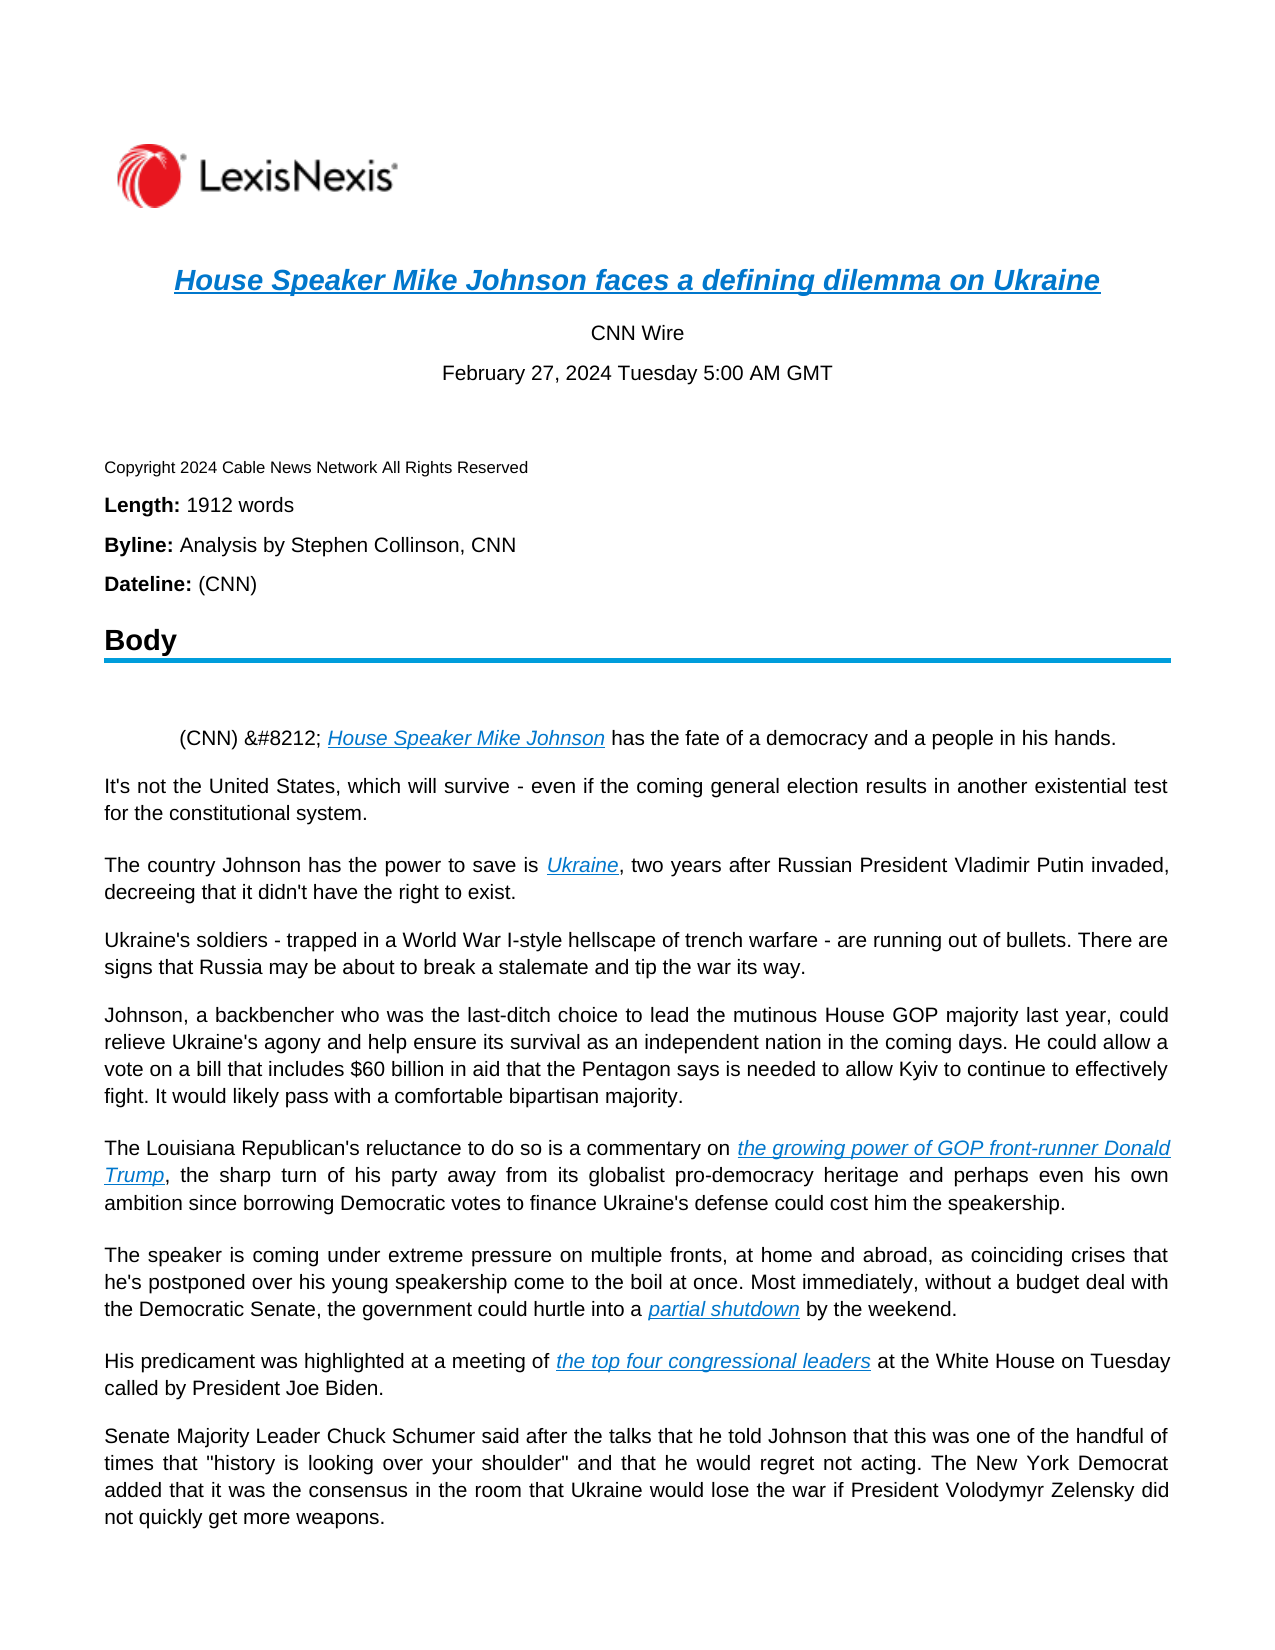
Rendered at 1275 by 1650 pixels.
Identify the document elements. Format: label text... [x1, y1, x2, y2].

text The speaker is coming under extreme pressure on multiple fronts, at home and abroad, as coinciding crises that he's postponed over his young speakership come to the boil at once. Most immediately, without a budget deal with the Democratic Senate, the government could hurtle into a partial shutdown by the weekend. [104, 1239, 1171, 1321]
text (CNN) &#8212; House Speaker Mike Johnson has the fate of a democracy and a people in his hands. [104, 723, 1171, 750]
text Dateline: (CNN) [104, 569, 1171, 596]
text The Louisiana Republican's reluctance to do so is a commentary on the growing power of GOP front-runner Donald Trump, the sharp turn of his party away from its globalist pro-democracy heritage and perhaps even his own ambition since borrowing Democratic votes to finance Ukraine's defense could cost him the speakership. [104, 1133, 1171, 1214]
text Body [104, 621, 1171, 656]
text Senate Majority Leader Chuck Schumer said after the talks that he told Johnson that this was one of the handful of times that "history is looking over your shoulder" and that he would regret not acting. The New York Democrat added that it was the consensus in the room that Ukraine would lose the war if President Volodymyr Zelensky did not quickly get more weapons. [104, 1421, 1171, 1529]
picture [104, 144, 412, 208]
text CNN Wire [104, 318, 1171, 345]
text Copyright 2024 Cable News Network All Rights Reserved [104, 426, 1171, 477]
text Ukraine's soldiers - trapped in a World War I-style hellscape of trench warfare - are running out of bullets. There are signs that Russia may be about to break a stalemate and tip the war its way. [104, 925, 1171, 979]
text Byline: Analysis by Stephen Collinson, CNN [104, 529, 1171, 556]
text Johnson, a backbencher who was the last-ditch choice to lead the mutinous House GOP majority last year, could relieve Ukraine's agony and help ensure its survival as an independent nation in the coming days. He could allow a vote on a bill that includes $60 billion in aid that the Pentagon says is needed to allow Kyiv to continue to effectively fight. It would likely pass with a comfortable bipartisan majority. [104, 1000, 1171, 1108]
text The country Johnson has the power to save is Ukraine, two years after Russian President Vladimir Putin invaded, decreeing that it didn't have the right to exist. [104, 850, 1171, 904]
text February 27, 2024 Tuesday 5:00 AM GMT [104, 357, 1171, 384]
subtitle House Speaker Mike Johnson faces a defining dilemma on Ukraine [104, 261, 1171, 297]
text His predicament was highlighted at a meeting of the top four congressional leaders at the White House on Tuesday called by President Joe Biden. [104, 1346, 1171, 1400]
text Length: 1912 words [104, 490, 1171, 517]
text It's not the United States, which will survive - even if the coming general election results in another existential test for the constitutional system. [104, 771, 1171, 825]
